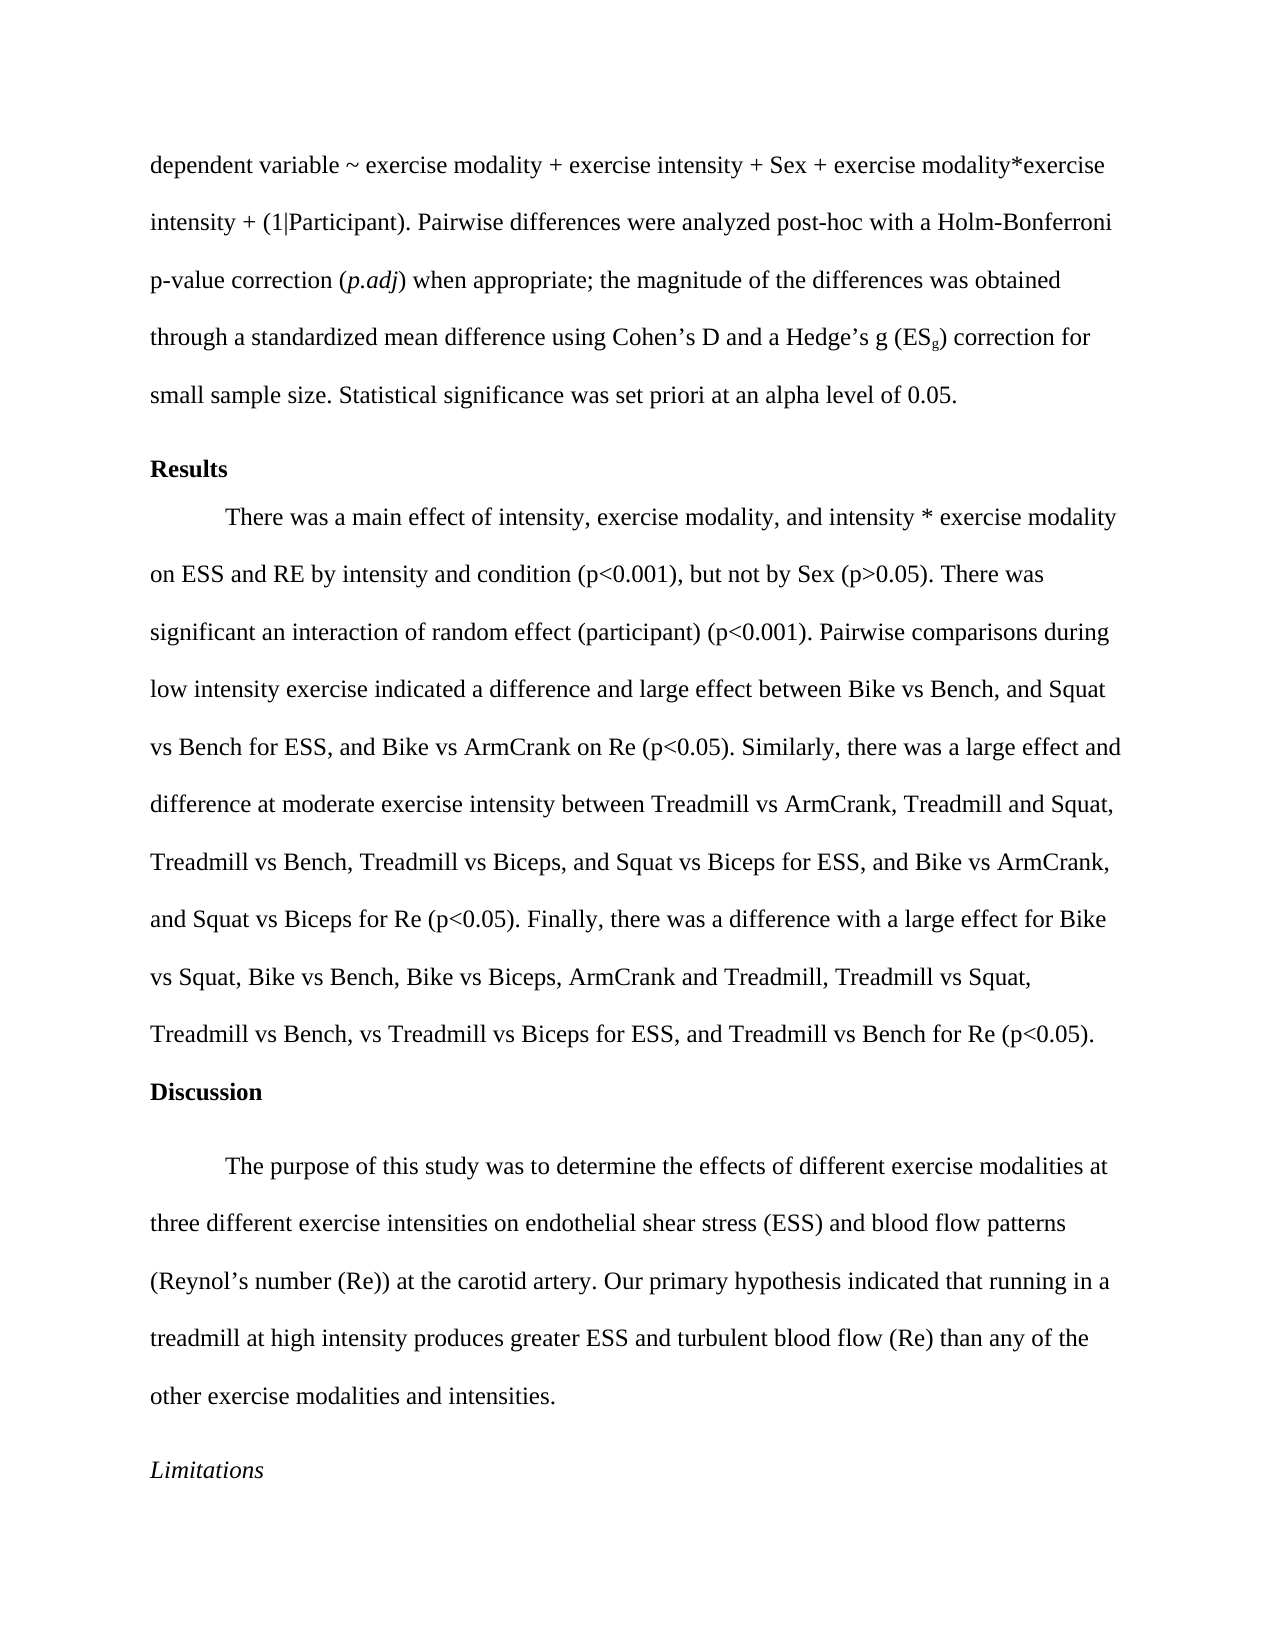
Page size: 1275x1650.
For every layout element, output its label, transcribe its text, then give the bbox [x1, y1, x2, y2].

text Limitations [150, 1455, 1125, 1484]
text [150, 150, 1125, 409]
text The purpose of this study was to determine the effects of different exercise modalities at three different exercise intensities on endothelial shear stress (ESS) and blood flow patterns (Reynol’s number (Re)) at the carotid artery. Our primary hypothesis indicated that running in a treadmill at high intensity produces greater ESS and turbulent blood flow (Re) than any of the other exercise modalities and intensities. [150, 1151, 1125, 1410]
text There was a main effect of intensity, exercise modality, and intensity * exercise modality on ESS and RE by intensity and condition (p<0.001), but not by Sex (p>0.05). There was significant an interaction of random effect (participant) (p<0.001). Pairwise comparisons during low intensity exercise indicated a difference and large effect between Bike vs Bench, and Squat vs Bench for ESS, and Bike vs ArmCrank on Re (p<0.05). Similarly, there was a large effect and difference at moderate exercise intensity between Treadmill vs ArmCrank, Treadmill and Squat, Treadmill vs Bench, Treadmill vs Biceps, and Squat vs Biceps for ESS, and Bike vs ArmCrank, and Squat vs Biceps for Re (p<0.05). Finally, there was a difference with a large effect for Bike vs Squat, Bike vs Bench, Bike vs Biceps, ArmCrank and Treadmill, Treadmill vs Squat, Treadmill vs Bench, vs Treadmill vs Biceps for ESS, and Treadmill vs Bench for Re (p<0.05). [150, 502, 1125, 1048]
subtitle Discussion [150, 1077, 1125, 1106]
subtitle Results [150, 454, 1125, 483]
